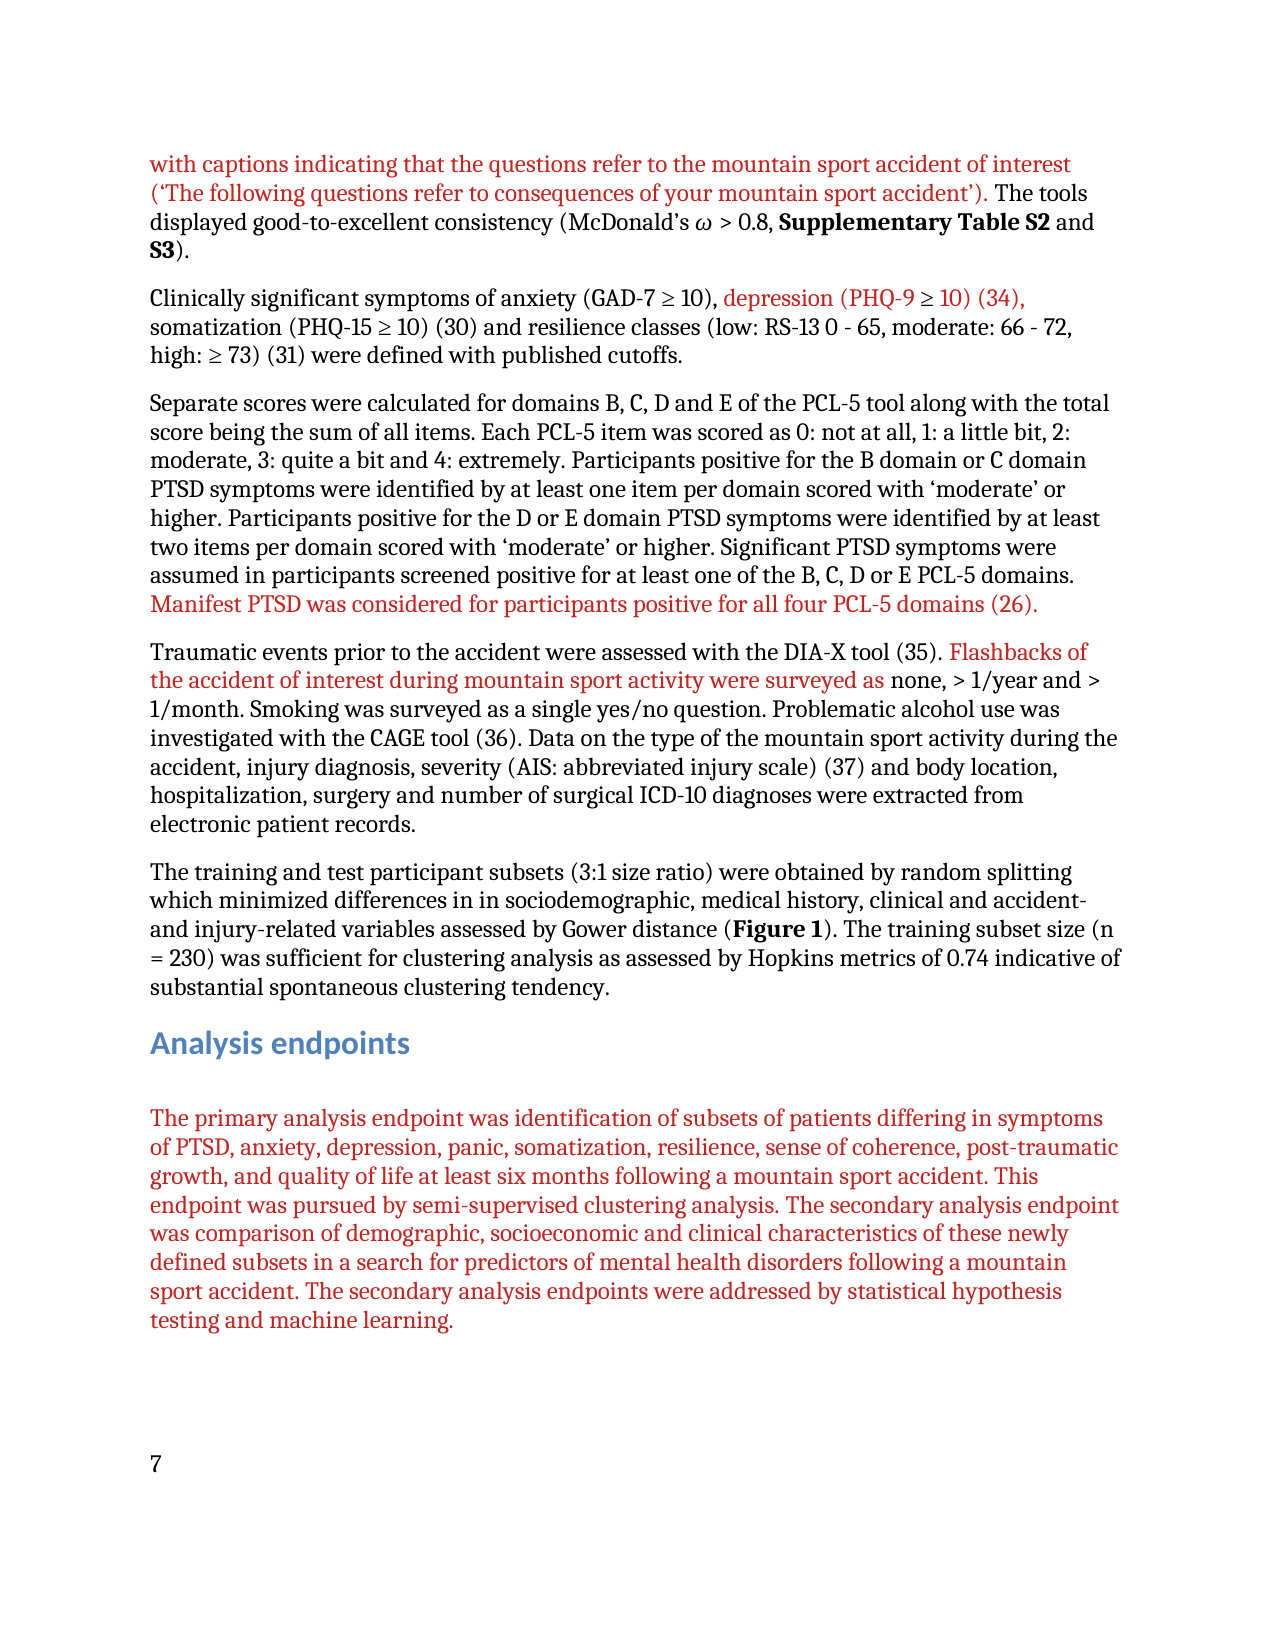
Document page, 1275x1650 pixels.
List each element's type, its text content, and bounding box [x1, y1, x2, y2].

subtitle Analysis endpoints [150, 1022, 1125, 1063]
text The primary analysis endpoint was identification of subsets of patients differing in symptoms of PTSD, anxiety, depression, panic, somatization, resilience, sense of coherence, post-traumatic growth, and quality of life at least six months following a mountain sport accident. This endpoint was pursued by semi-supervised clustering analysis. The secondary analysis endpoint was comparison of demographic, socioeconomic and clinical characteristics of these newly defined subsets in a search for predictors of mental health disorders following a mountain sport accident. The secondary analysis endpoints were addressed by statistical hypothesis testing and machine learning. [150, 1104, 1125, 1334]
text Clinically significant symptoms of anxiety (GAD-7 10), depression (PHQ-9 10) (34), somatization (PHQ-15 10) (30) and resilience classes (low: RS-13 0 - 65, moderate: 66 - 72, high: 73) (31) were defined with published cutoffs. [150, 284, 1125, 370]
text Traumatic events prior to the accident were assessed with the DIA-X tool (35). Flashbacks of the accident of interest during mountain sport activity were surveyed as none, > 1/year and > 1/month. Smoking was surveyed as a single yes/no question. Problematic alcohol use was investigated with the CAGE tool (36). Data on the type of the mountain sport activity during the accident, injury diagnosis, severity (AIS: abbreviated injury scale) (37) and body location, hospitalization, surgery and number of surgical ICD-10 diagnoses were extracted from electronic patient records. [150, 637, 1125, 839]
text Separate scores were calculated for domains B, C, D and E of the PCL-5 tool along with the total score being the sum of all items. Each PCL-5 item was scored as 0: not at all, 1: a little bit, 2: moderate, 3: quite a bit and 4: extremely. Participants positive for the B domain or C domain PTSD symptoms were identified by at least one item per domain scored with ‘moderate’ or higher. Participants positive for the D or E domain PTSD symptoms were identified by at least two items per domain scored with ‘moderate’ or higher. Significant PTSD symptoms were assumed in participants screened positive for at least one of the B, C, D or E PCL-5 domains. Manifest PTSD was considered for participants positive for all four PCL-5 domains (26). [150, 389, 1125, 619]
text The training and test participant subsets (3:1 size ratio) were obtained by random splitting which minimized differences in in sociodemographic, medical history, clinical and accident- and injury-related variables assessed by Gower distance (Figure 1). The training subset size (n = 230) was sufficient for clustering analysis as assessed by Hopkins metrics of 0.74 indicative of substantial spontaneous clustering tendency. [150, 857, 1125, 1001]
